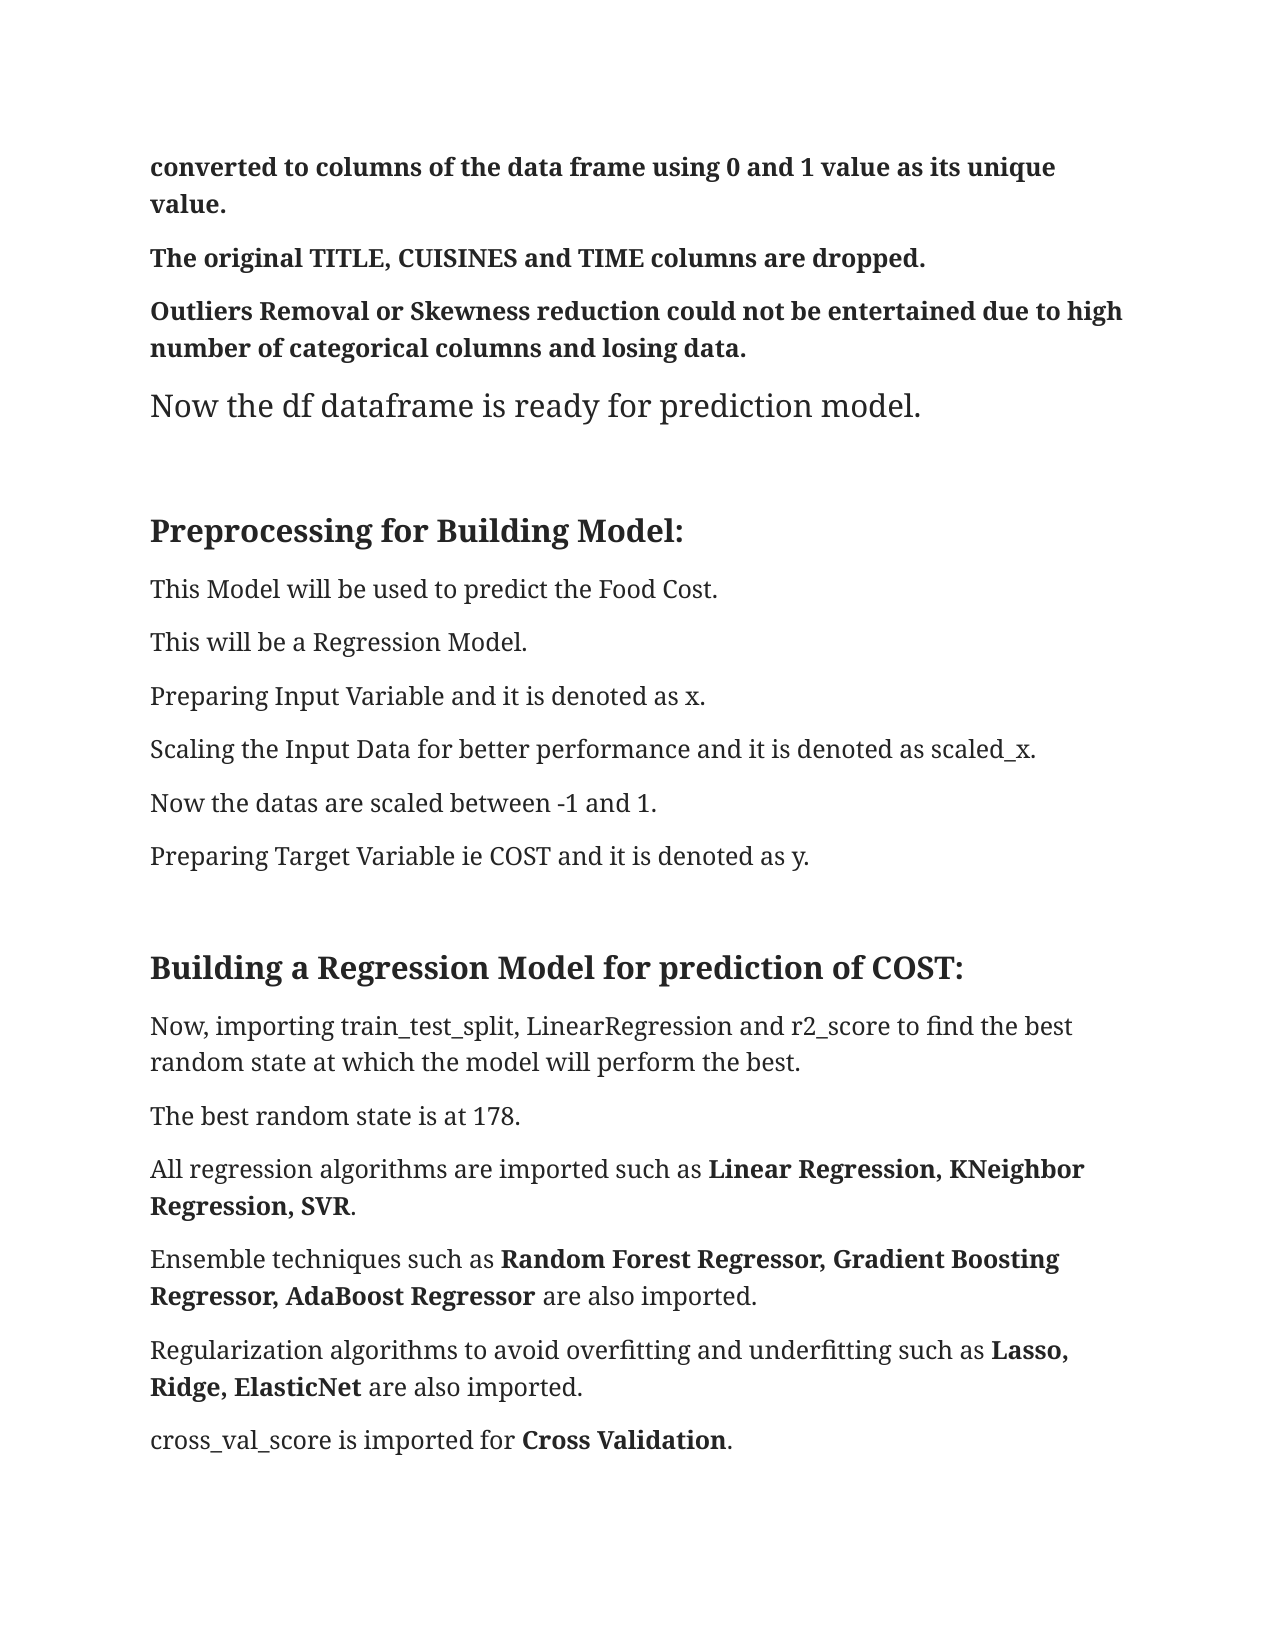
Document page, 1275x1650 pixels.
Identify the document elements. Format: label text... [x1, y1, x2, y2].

text Scaling the Input Data for better performance and it is denoted as scaled_x. [150, 732, 1125, 766]
text The original TITLE, CUISINES and TIME columns are dropped. [150, 240, 1125, 274]
text Regularization algorithms to avoid overfitting and underfitting such as Lasso, Ridge, ElasticNet are also imported. [150, 1332, 1125, 1403]
text Now the df dataframe is ready for prediction model. [150, 384, 1125, 426]
text Ensemble techniques such as Random Forest Regressor, Gradient Boosting Regressor, AdaBoost Regressor are also imported. [150, 1242, 1125, 1313]
text Preprocessing for Building Model: [150, 509, 1125, 552]
text Now the datas are scaled between -1 and 1. [150, 785, 1125, 819]
text This Model will be used to predict the Food Cost. [150, 572, 1125, 606]
text Now, importing train_test_split, LinearRegression and r2_score to find the best random state at which the model will perform the best. [150, 1008, 1125, 1079]
text Building a Regression Model for prediction of COST: [150, 946, 1125, 988]
text Preparing Input Variable and it is denoted as x. [150, 678, 1125, 713]
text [150, 150, 1125, 221]
text cross_val_score is imported for Cross Validation. [150, 1423, 1125, 1457]
text The best random state is at 178. [150, 1098, 1125, 1133]
text Outliers Removal or Skewness reduction could not be entertained due to high number of categorical columns and losing data. [150, 294, 1125, 364]
text Preparing Target Variable ie COST and it is denoted as y. [150, 839, 1125, 873]
text This will be a Regression Model. [150, 625, 1125, 659]
text All regression algorithms are imported such as Linear Regression, KNeighbor Regression, SVR. [150, 1152, 1125, 1223]
